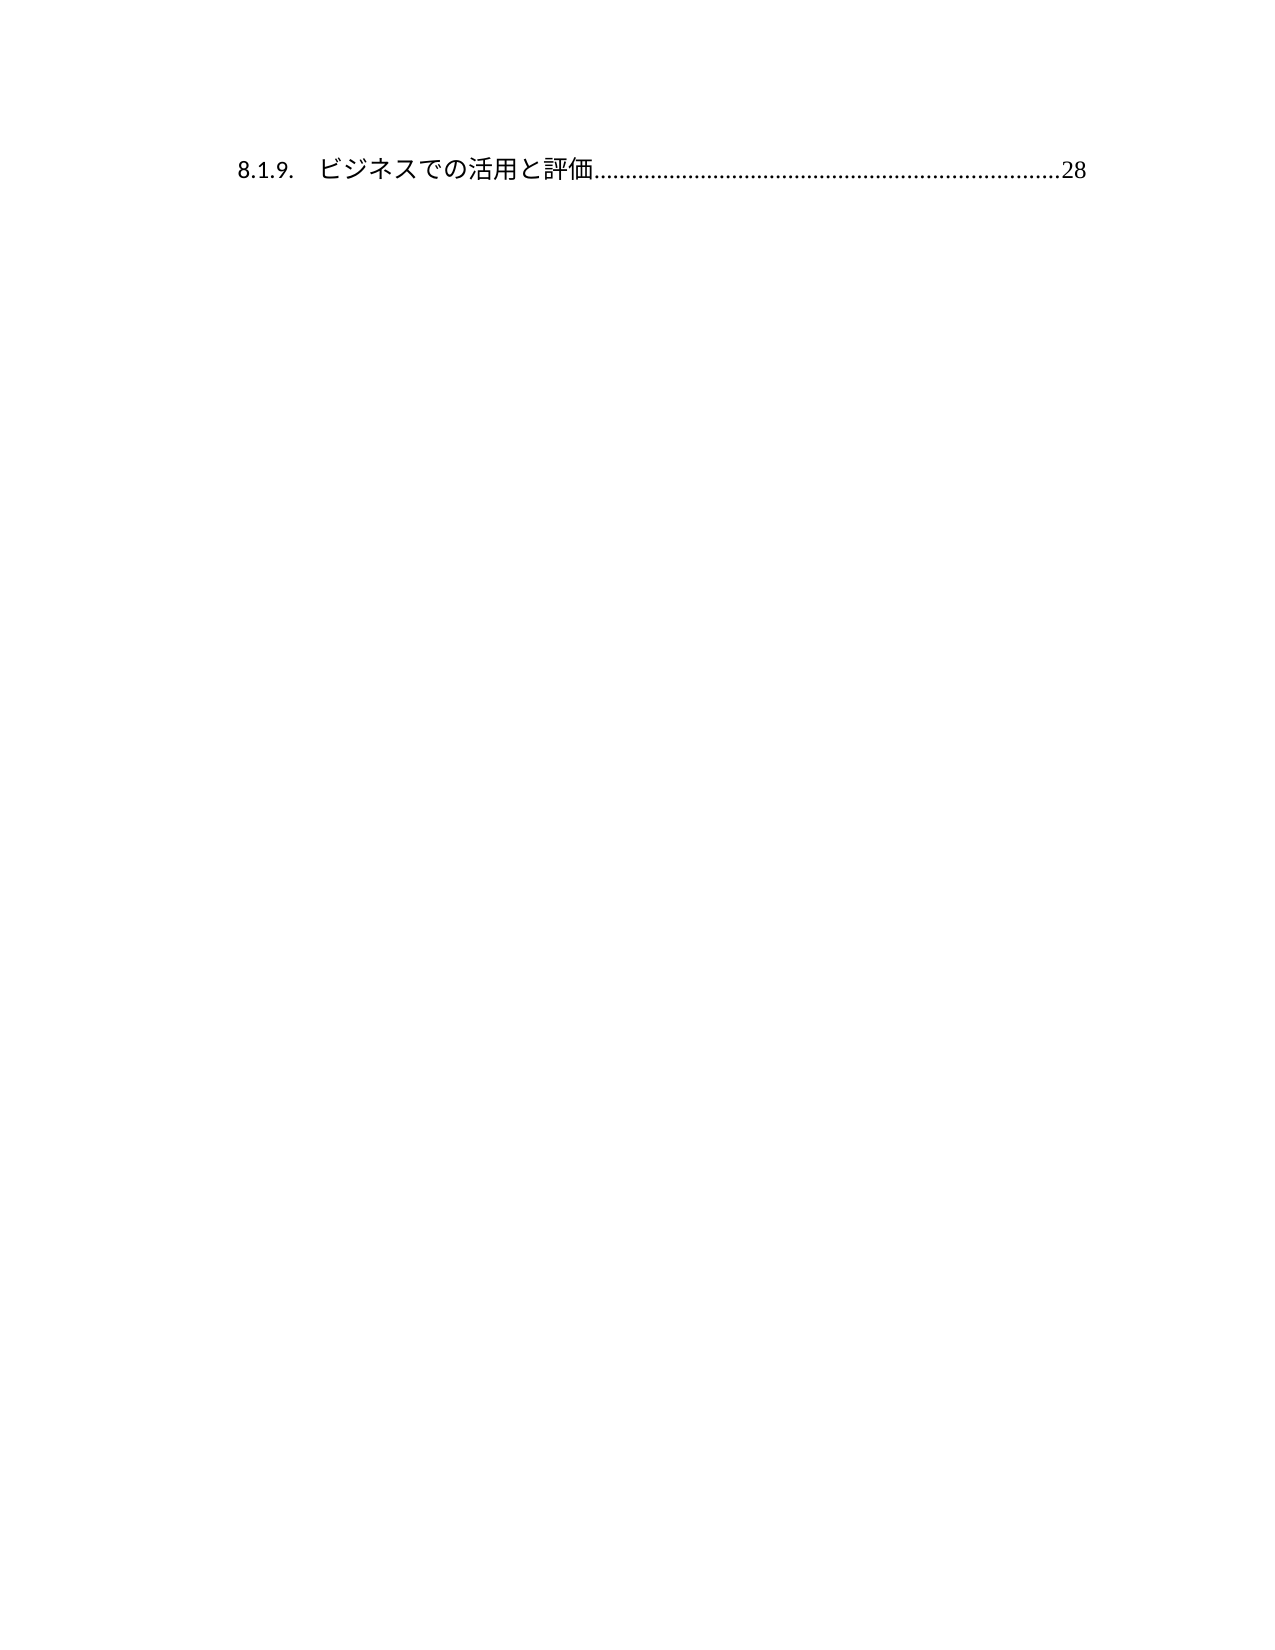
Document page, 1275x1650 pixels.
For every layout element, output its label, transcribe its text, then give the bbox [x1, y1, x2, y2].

text 8.1.9. ビジネスでの活用と評価 28 [237, 150, 1087, 186]
